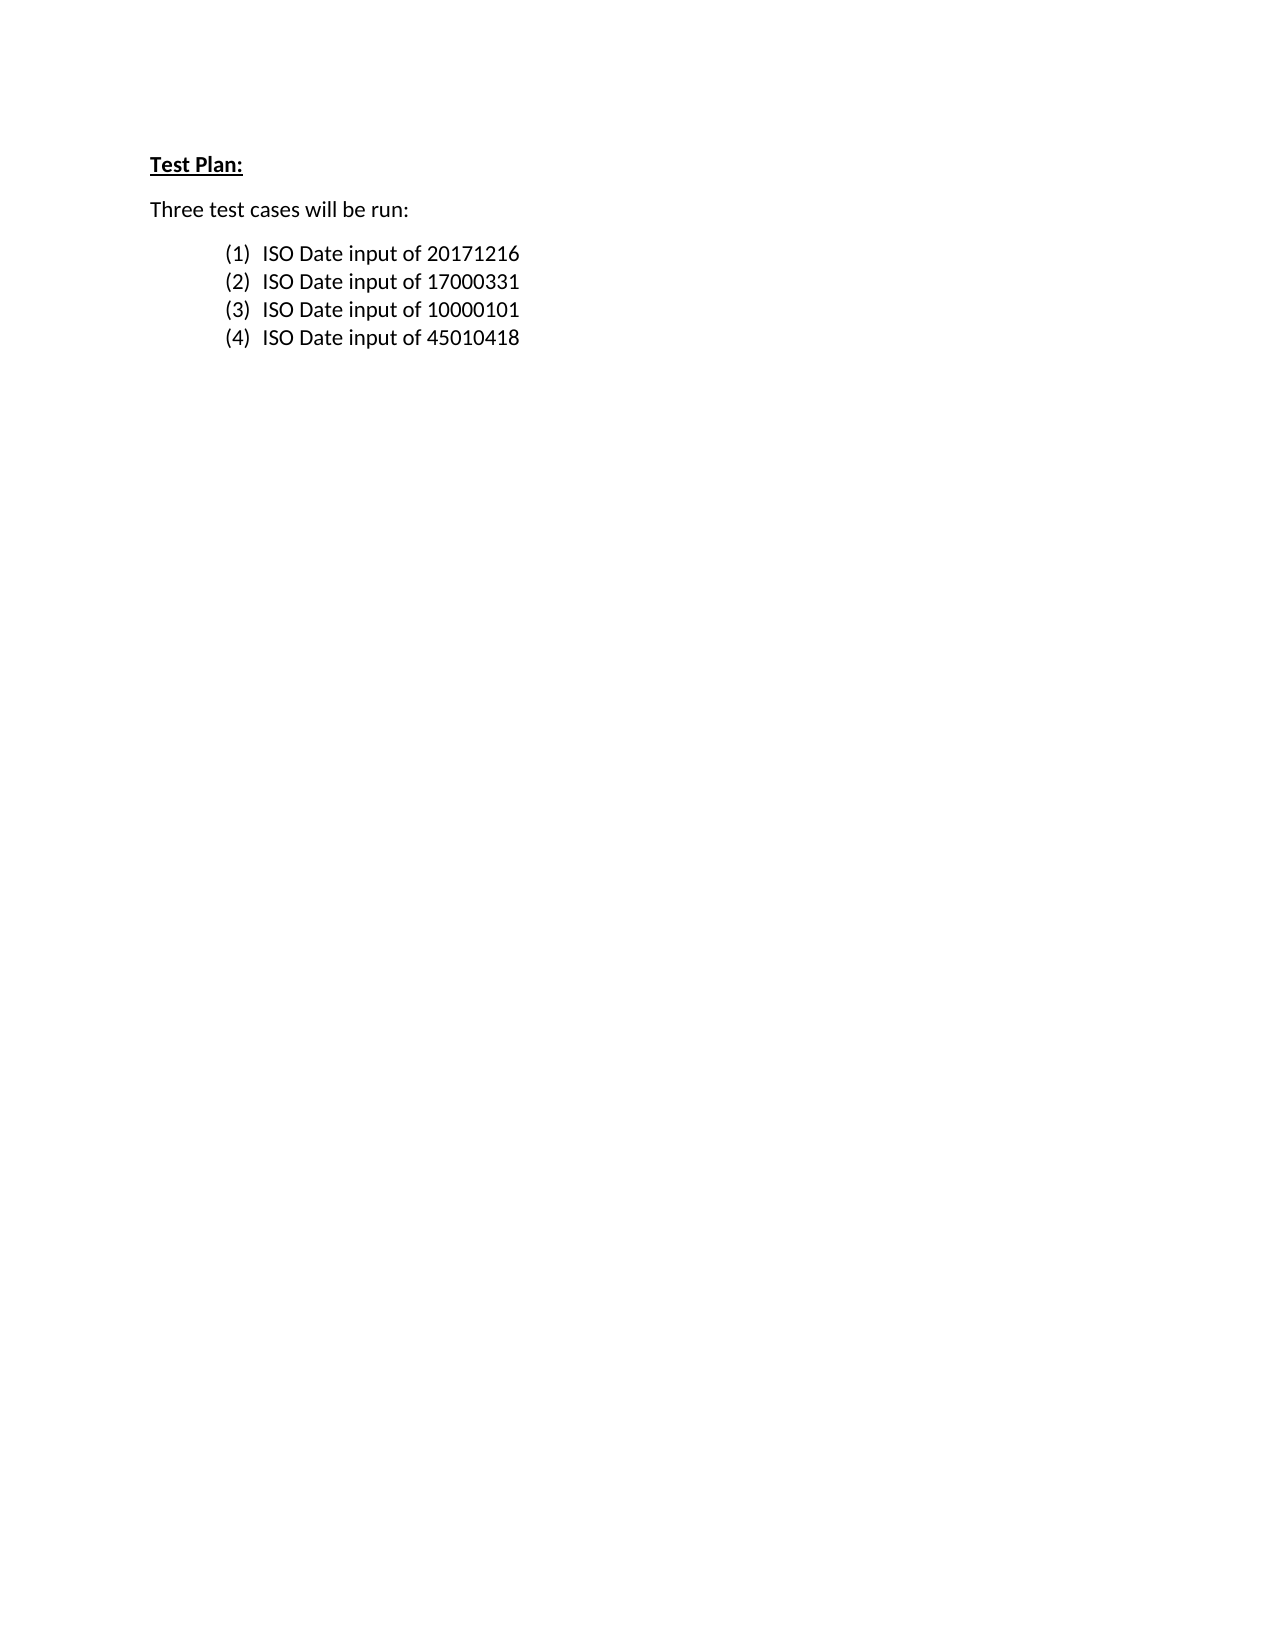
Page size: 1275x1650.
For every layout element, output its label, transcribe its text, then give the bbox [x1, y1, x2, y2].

list ISO Date input of 10000101 [225, 295, 1125, 323]
list ISO Date input of 17000331 [225, 267, 1125, 295]
text Test Plan: [150, 150, 1125, 178]
list ISO Date input of 20171216 [225, 239, 1125, 267]
text Three test cases will be run: [150, 195, 1125, 223]
list ISO Date input of 45010418 [225, 323, 1125, 351]
